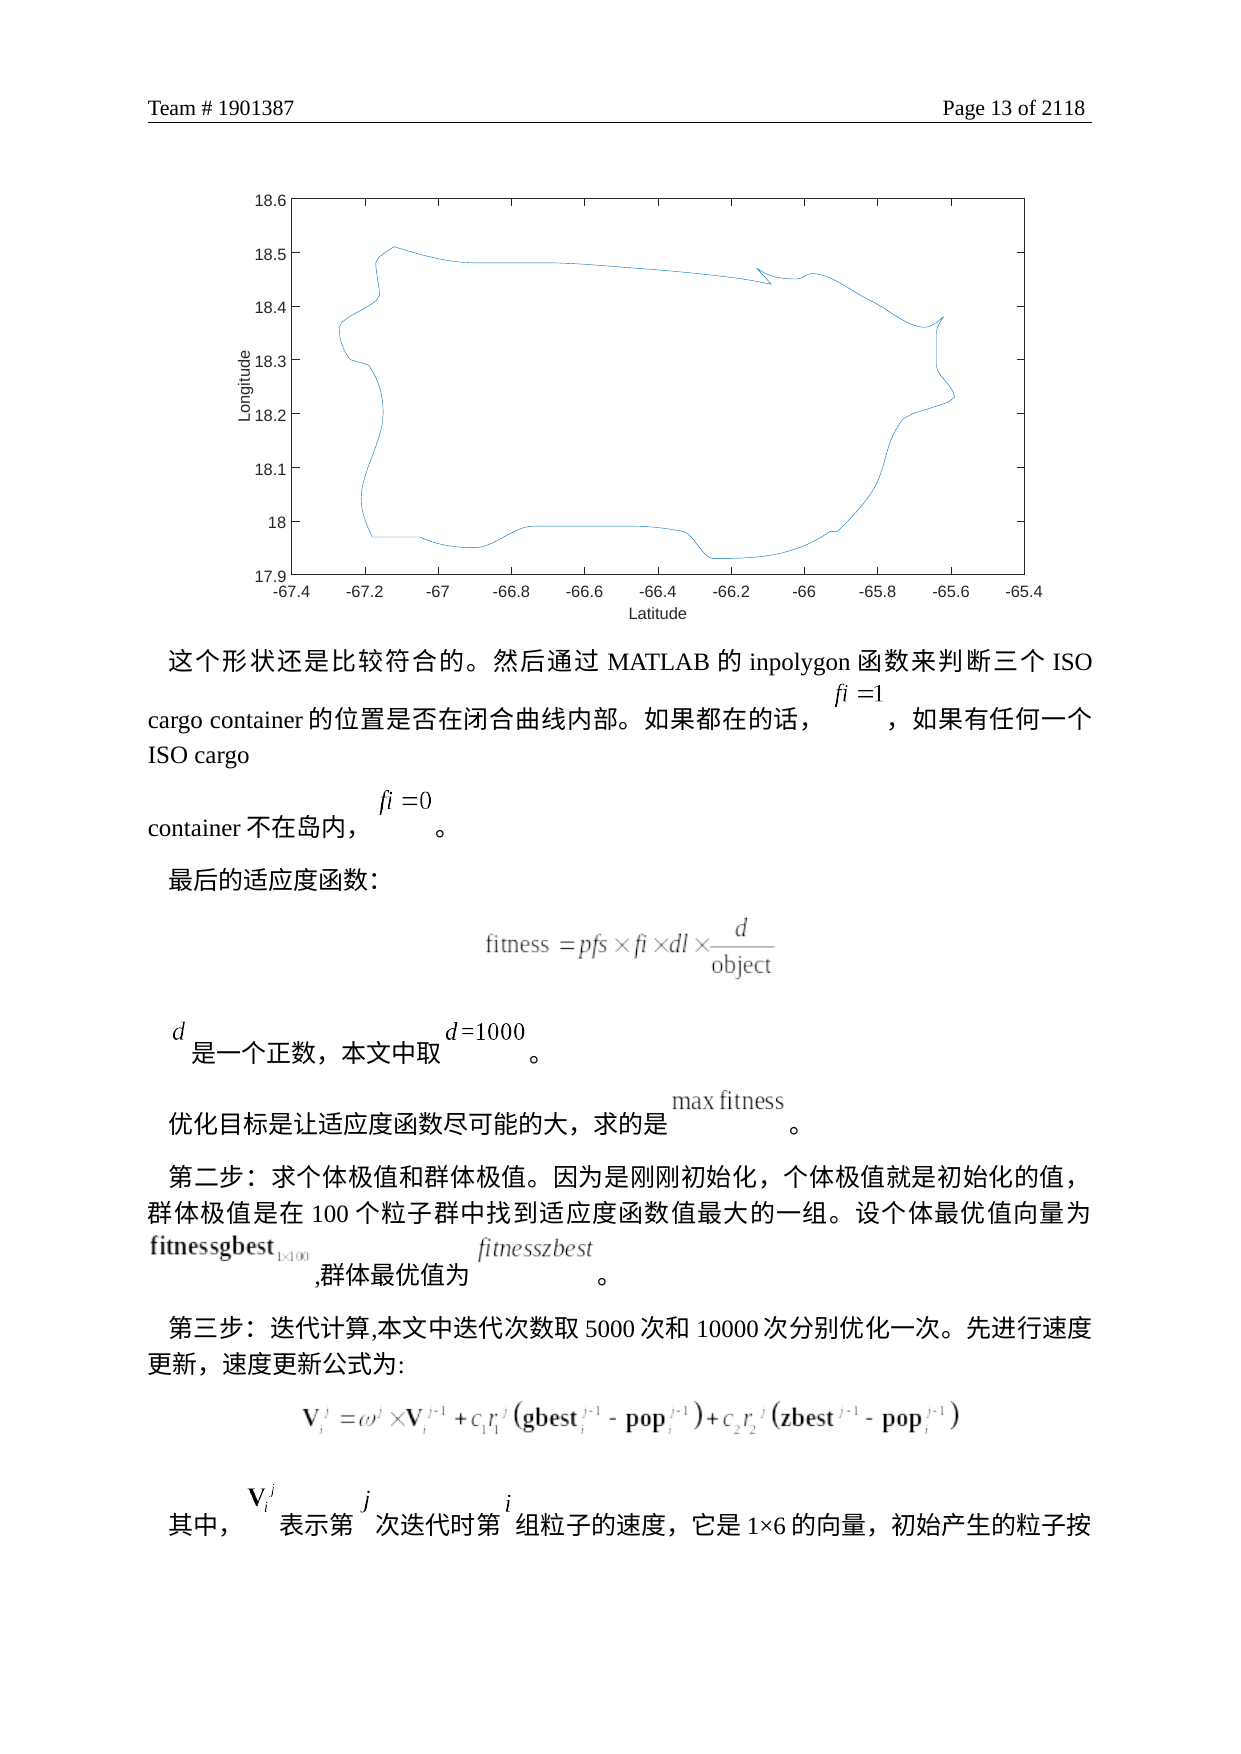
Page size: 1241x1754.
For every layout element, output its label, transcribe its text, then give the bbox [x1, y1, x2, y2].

text 是一个正数，本文中取。 [148, 1016, 1092, 1070]
text 最后的适应度函数： [148, 861, 1092, 897]
text 优化目标是让适应度函数尽可能的大，求的是。 [148, 1087, 1092, 1140]
text container不在岛内，。 [148, 786, 1092, 843]
text 第三步：迭代计算,本文中迭代次数取5000次和10000次分别优化一次。先进行速度更新，速度更新公式为: [148, 1308, 1092, 1381]
text 这个形状还是比较符合的。然后通过MATLAB的inpolygon函数来判断三个ISO cargo container的位置是否在闭合曲线内部。如果都在的话，，如果有任何一个ISO cargo [148, 642, 1092, 769]
text 第二步：求个体极值和群体极值。因为是刚刚初始化，个体极值就是初始化的值，群体极值是在100个粒子群中找到适应度函数值最大的一组。设个体最优值向量为,群体最优值为。 [148, 1157, 1092, 1292]
